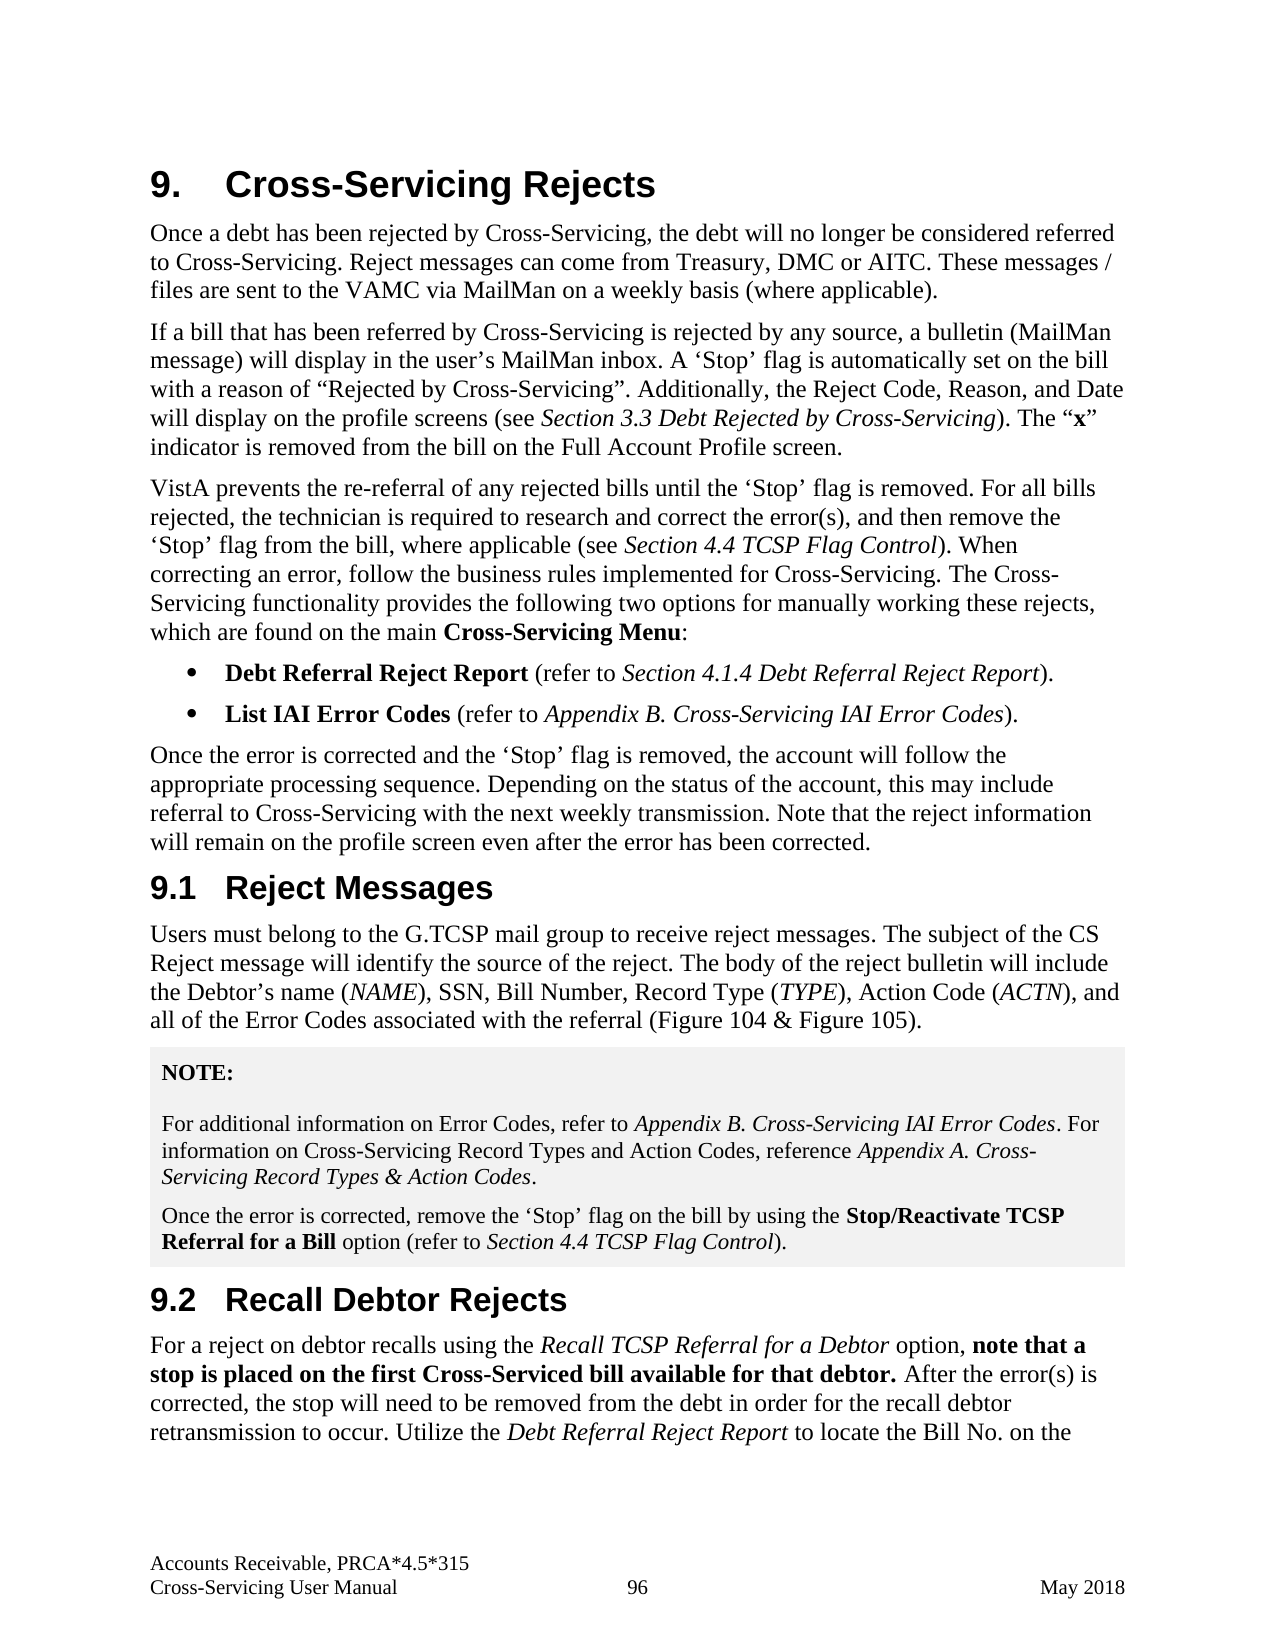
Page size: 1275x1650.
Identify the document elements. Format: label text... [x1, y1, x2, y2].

subtitle Reject Messages [150, 868, 1125, 907]
subtitle Recall Debtor Rejects [150, 1280, 1125, 1318]
list Debt Referral Reject Report (refer to Section 4.1.4 Debt Referral Reject Report). [187, 658, 1125, 687]
table_header NOTE: [150, 1047, 1125, 1098]
text Once a debt has been rejected by Cross-Servicing, the debt will no longer be considered referred to Cross-Servicing. Reject messages can come from Treasury, DMC or AITC. These messages / files are sent to the VAMC via MailMan on a weekly basis (where applicable). [150, 218, 1125, 304]
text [150, 1331, 1125, 1446]
text If a bill that has been referred by Cross-Servicing is rejected by any source, a bulletin (MailMan message) will display in the user’s MailMan inbox. A ‘Stop’ flag is automatically set on the bill with a reason of “Rejected by Cross-Servicing”. Additionally, the Reject Code, Reason, and Date will display on the profile screens (see Section 3.3 Debt Rejected by Cross-Servicing). The “x” indicator is removed from the bill on the Full Account Profile screen. [150, 317, 1125, 461]
table_cell For additional information on Error Codes, refer to Appendix B. Cross-Servicing IAI Error Codes. For information on Cross-Servicing Record Types and Action Codes, reference Appendix A. Cross-Servicing Record Types & Action Codes. Once the error is corrected, remove the ‘Stop’ flag on the bill by using the Stop/Reactivate TCSP Referral for a Bill option (refer to Section 4.3.2 Reactivate TCSP Referral for a Bill (Remove ‘Stop’ Flag)). [150, 1098, 1125, 1267]
list List IAI Error Codes (refer to Appendix B. Cross-Servicing IAI Error Codes). [187, 699, 1125, 728]
text Users must belong to the G.TCSP mail group to receive reject messages. The subject of the CS Reject message will identify the source of the reject. The body of the reject bulletin will include the Debtor’s name (NAME), SSN, Bill Number, Record Type (TYPE), Action Code (ACTN), and all of the Error Codes associated with the referral (Figure 62 & Figure 63). [150, 919, 1125, 1034]
subtitle Cross-Servicing Rejects [150, 162, 1125, 206]
text Once the error is corrected and the ‘Stop’ flag is removed, the account will follow the appropriate processing sequence. Depending on the status of the account, this may include referral to Cross-Servicing with the next weekly transmission. Note that the reject information will remain on the profile screen even after the error has been corrected. [150, 741, 1125, 856]
